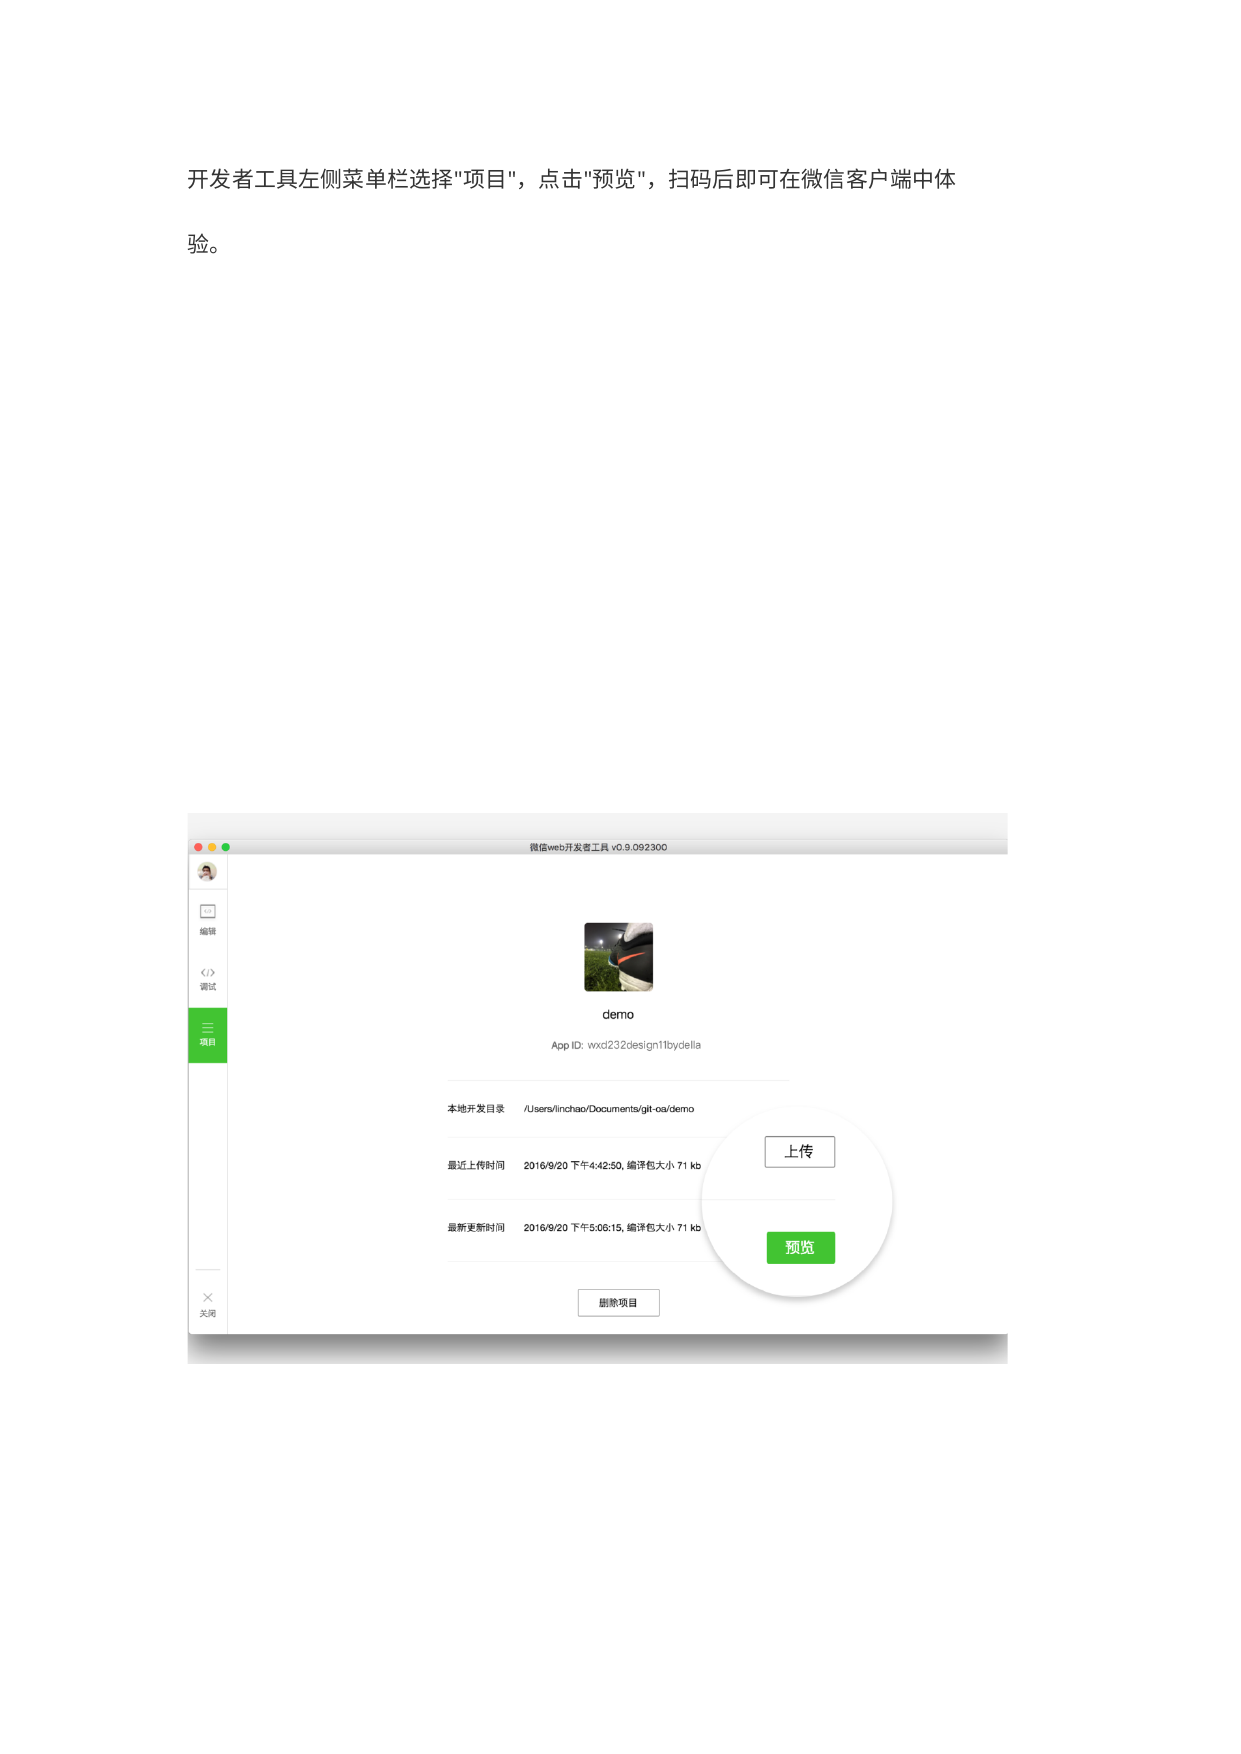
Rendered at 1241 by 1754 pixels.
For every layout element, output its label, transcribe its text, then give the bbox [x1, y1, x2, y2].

text 开发者工具左侧菜单栏选择"项目"，点击"预览"，扫码后即可在微信客户端中体验。 [187, 162, 960, 813]
picture [187, 813, 1008, 1364]
